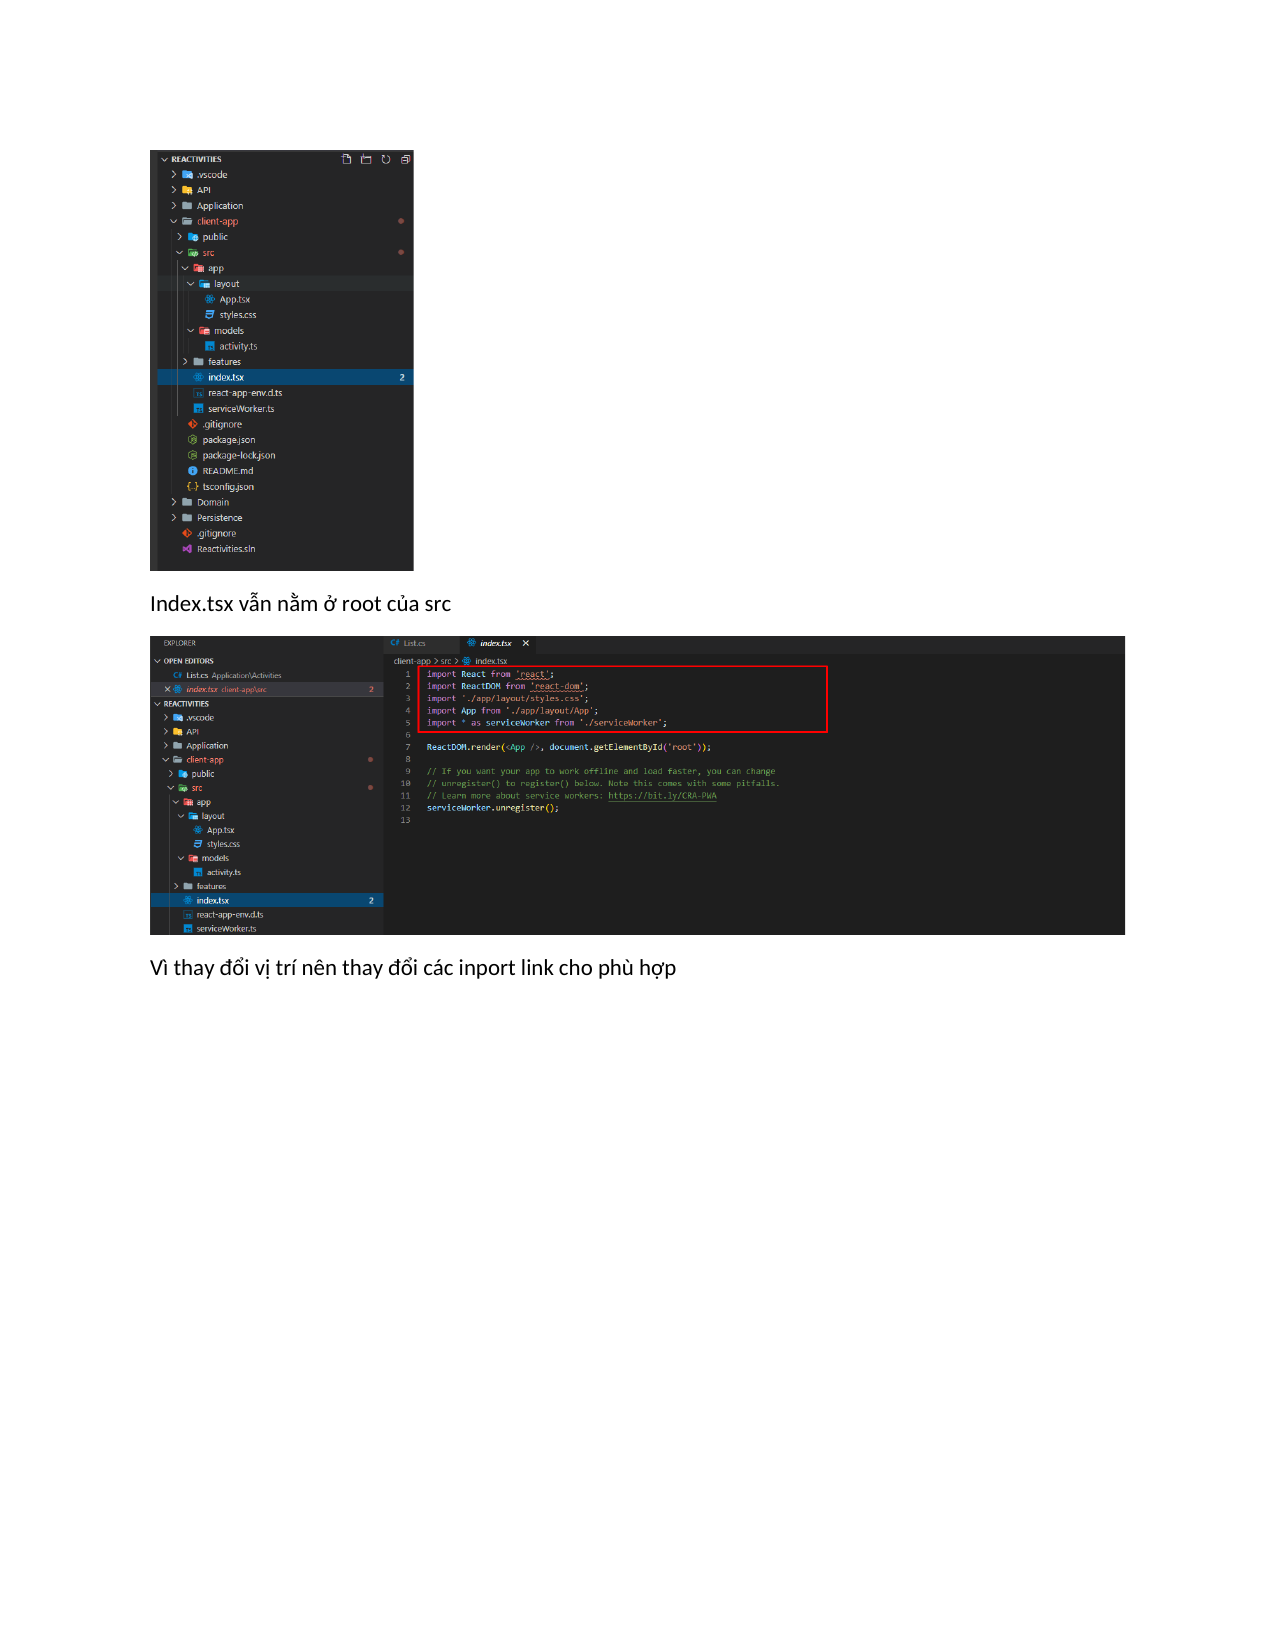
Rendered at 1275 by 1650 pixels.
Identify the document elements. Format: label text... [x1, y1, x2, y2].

text Vì thay đổi vị trí nên thay đổi các inport link cho phù hợp [150, 953, 1125, 982]
text Index.tsx vẫn nằm ở root của src [150, 589, 1125, 617]
picture [150, 636, 1125, 935]
picture [150, 150, 414, 571]
